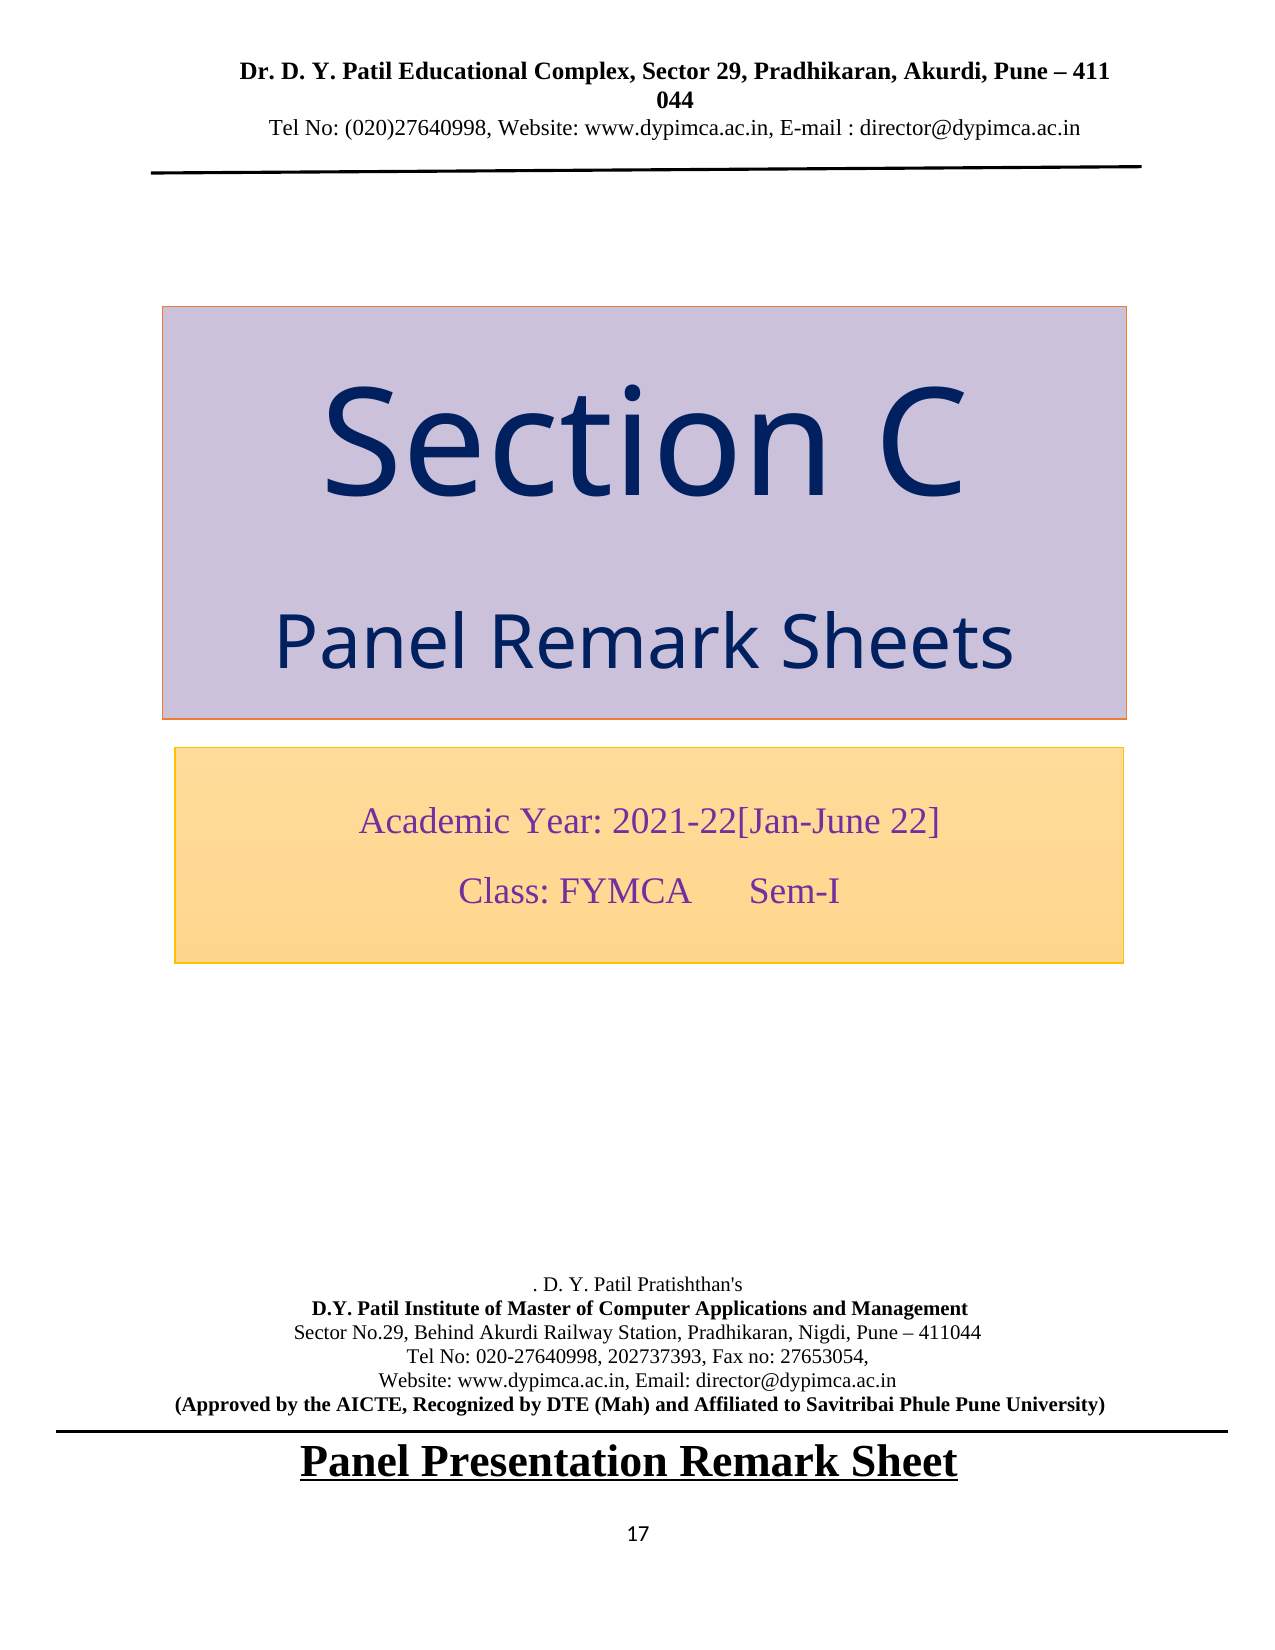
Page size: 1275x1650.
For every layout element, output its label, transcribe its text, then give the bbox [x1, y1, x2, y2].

table_cell [679, 828, 703, 832]
table_cell [442, 828, 457, 832]
text . D. Y. Patil Pratishthan's D.Y. Patil Institute of Master of Computer Applications and Management [150, 1272, 1125, 1320]
table_cell [498, 828, 531, 832]
text Website: www.dypimca.ac.in, Email: director@dypimca.ac.in [150, 1368, 1125, 1392]
text Dr. D. Y. Patil Educational Complex, Sector 29, Pradhikaran, Akurdi, Pune – 411 044 [225, 56, 1125, 114]
text Tel No: 020-27640998, 202737393, Fax no: 27653054, [150, 1344, 1125, 1368]
text Tel No: (020)27640998, Website: www.dypimca.ac.in, E-mail : director@dypimca.ac.in [225, 114, 1125, 140]
text Panel Presentation Remark Sheet [225, 1433, 1125, 1486]
table_cell [176, 837, 1123, 842]
table_cell [176, 748, 1123, 752]
text Sector No.29, Behind Akurdi Railway Station, Pradhikaran, Nigdi, Pune – 411044 [150, 1320, 1125, 1344]
text (Approved by the AICTE, Recognized by DTE (Mah) and Affiliated to Savitribai Phule Pune University) [150, 1392, 1125, 1416]
table_cell [534, 828, 548, 832]
table_cell [654, 828, 676, 832]
